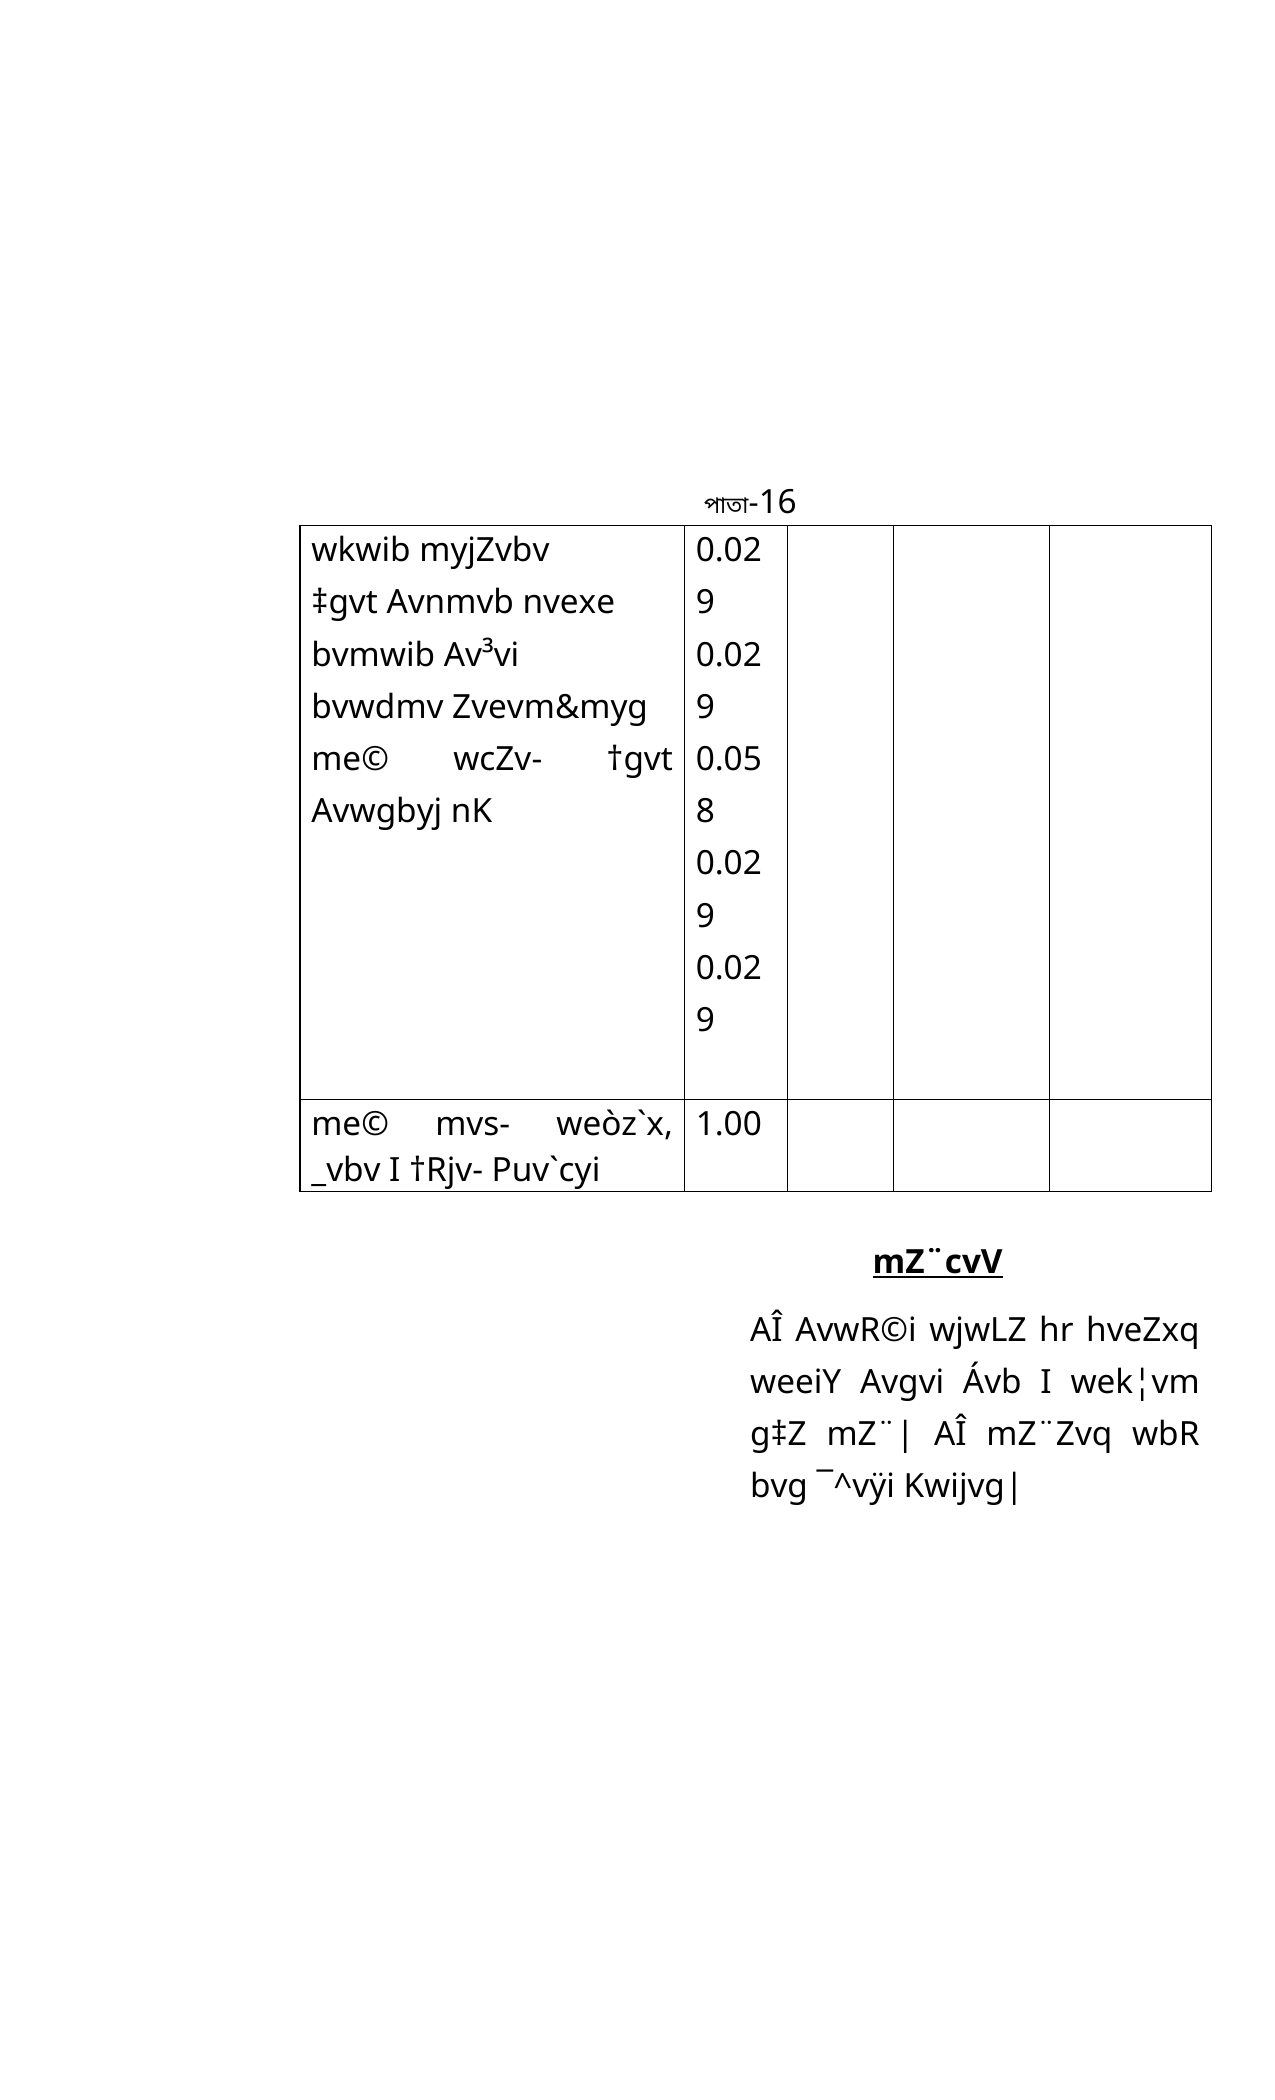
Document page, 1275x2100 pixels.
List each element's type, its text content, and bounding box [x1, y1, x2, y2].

list AÎ AvwR©i wjwLZ hr hveZxq weeiY Avgvi Ávb I wek¦vm g‡Z mZ¨| AÎ mZ¨Zvq wbR bvg ¯^vÿi Kwijvg| [750, 1306, 1200, 1507]
table_cell [788, 526, 893, 1099]
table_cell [685, 526, 787, 1099]
table_cell me© mvs- weòz`x, _vbv I †Rjv- Puv`cyi [301, 1100, 684, 1191]
table_cell [894, 1100, 1049, 1191]
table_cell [301, 526, 684, 1099]
table_cell [788, 1100, 893, 1191]
table_cell [1050, 1100, 1211, 1191]
list mZ¨cvV [675, 1237, 1200, 1283]
table_cell 1.00 [685, 1100, 787, 1191]
table_cell [1050, 526, 1211, 1099]
table_cell [894, 526, 1049, 1099]
